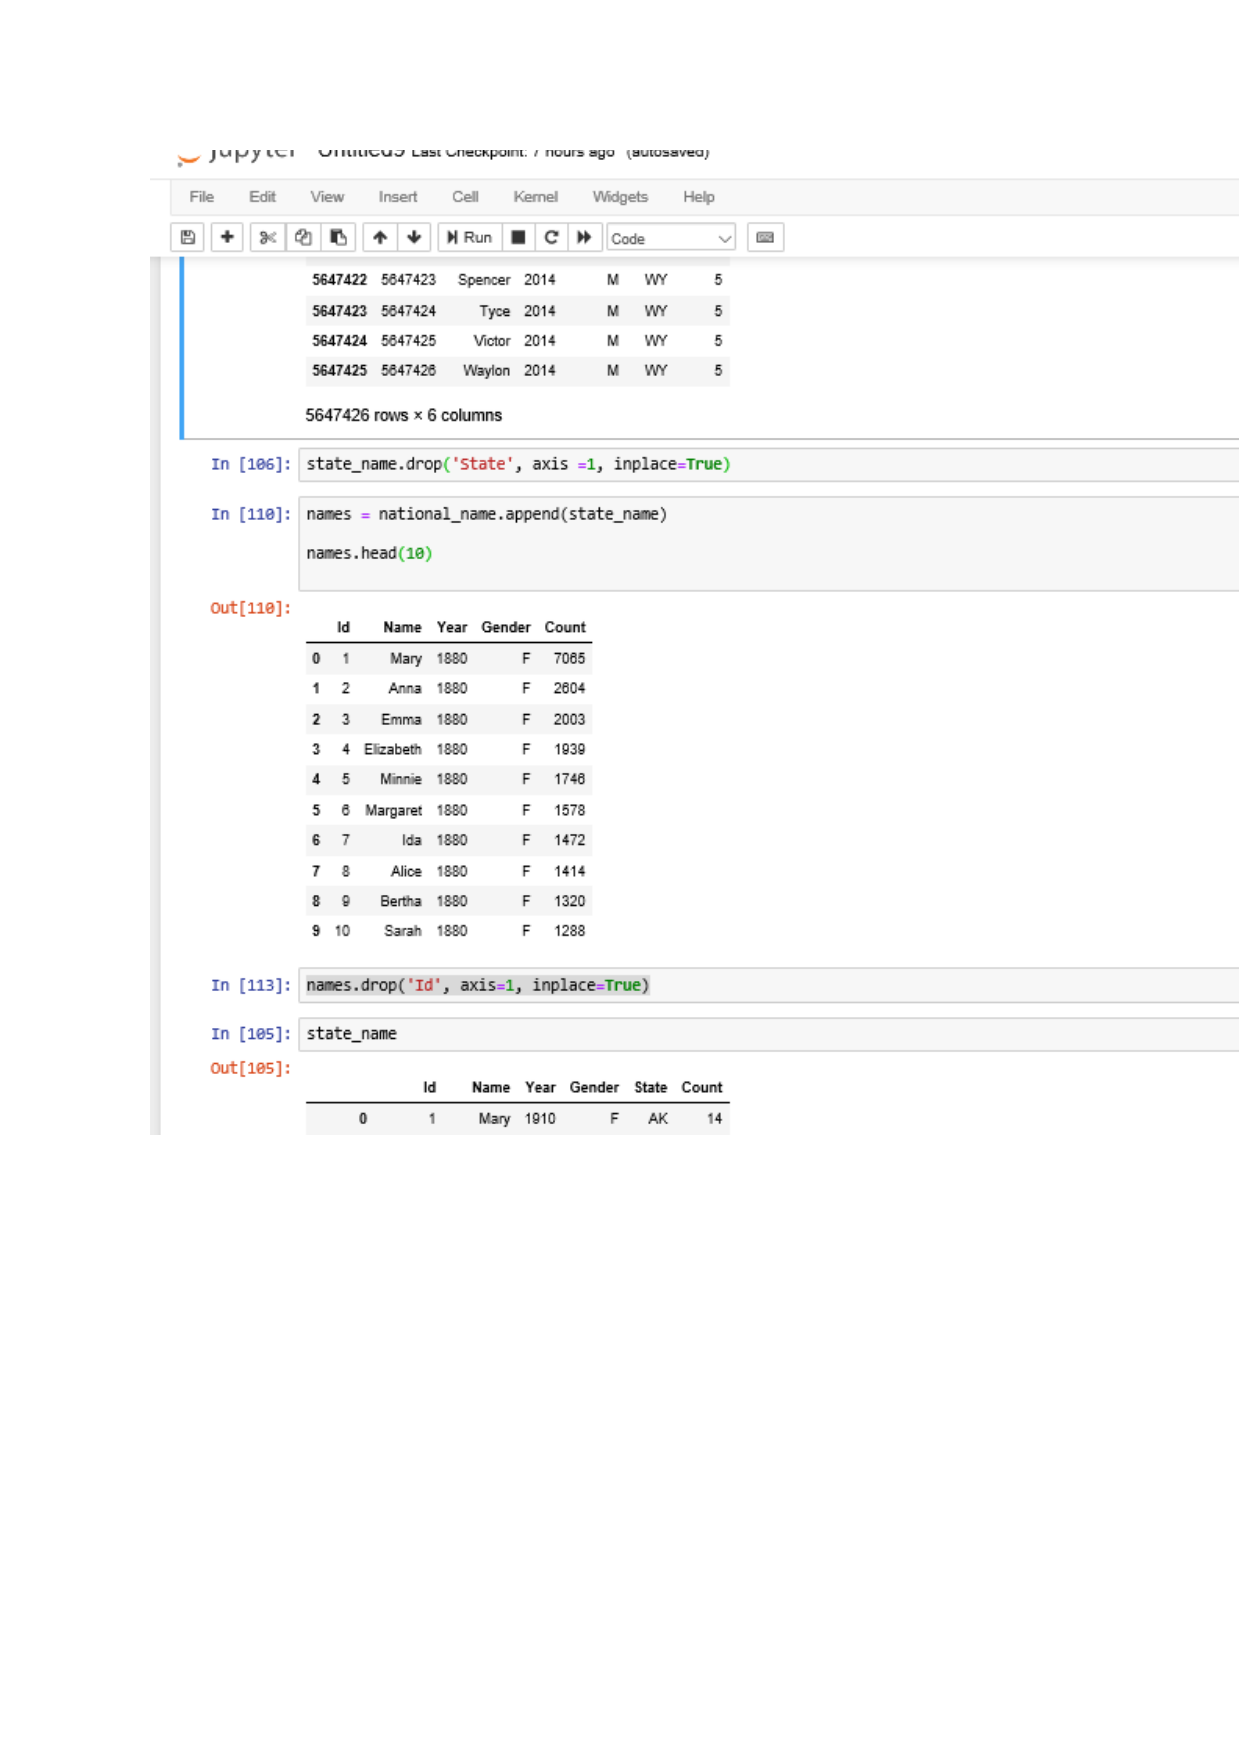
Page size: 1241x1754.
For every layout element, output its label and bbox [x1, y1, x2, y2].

picture [150, 150, 1239, 1135]
